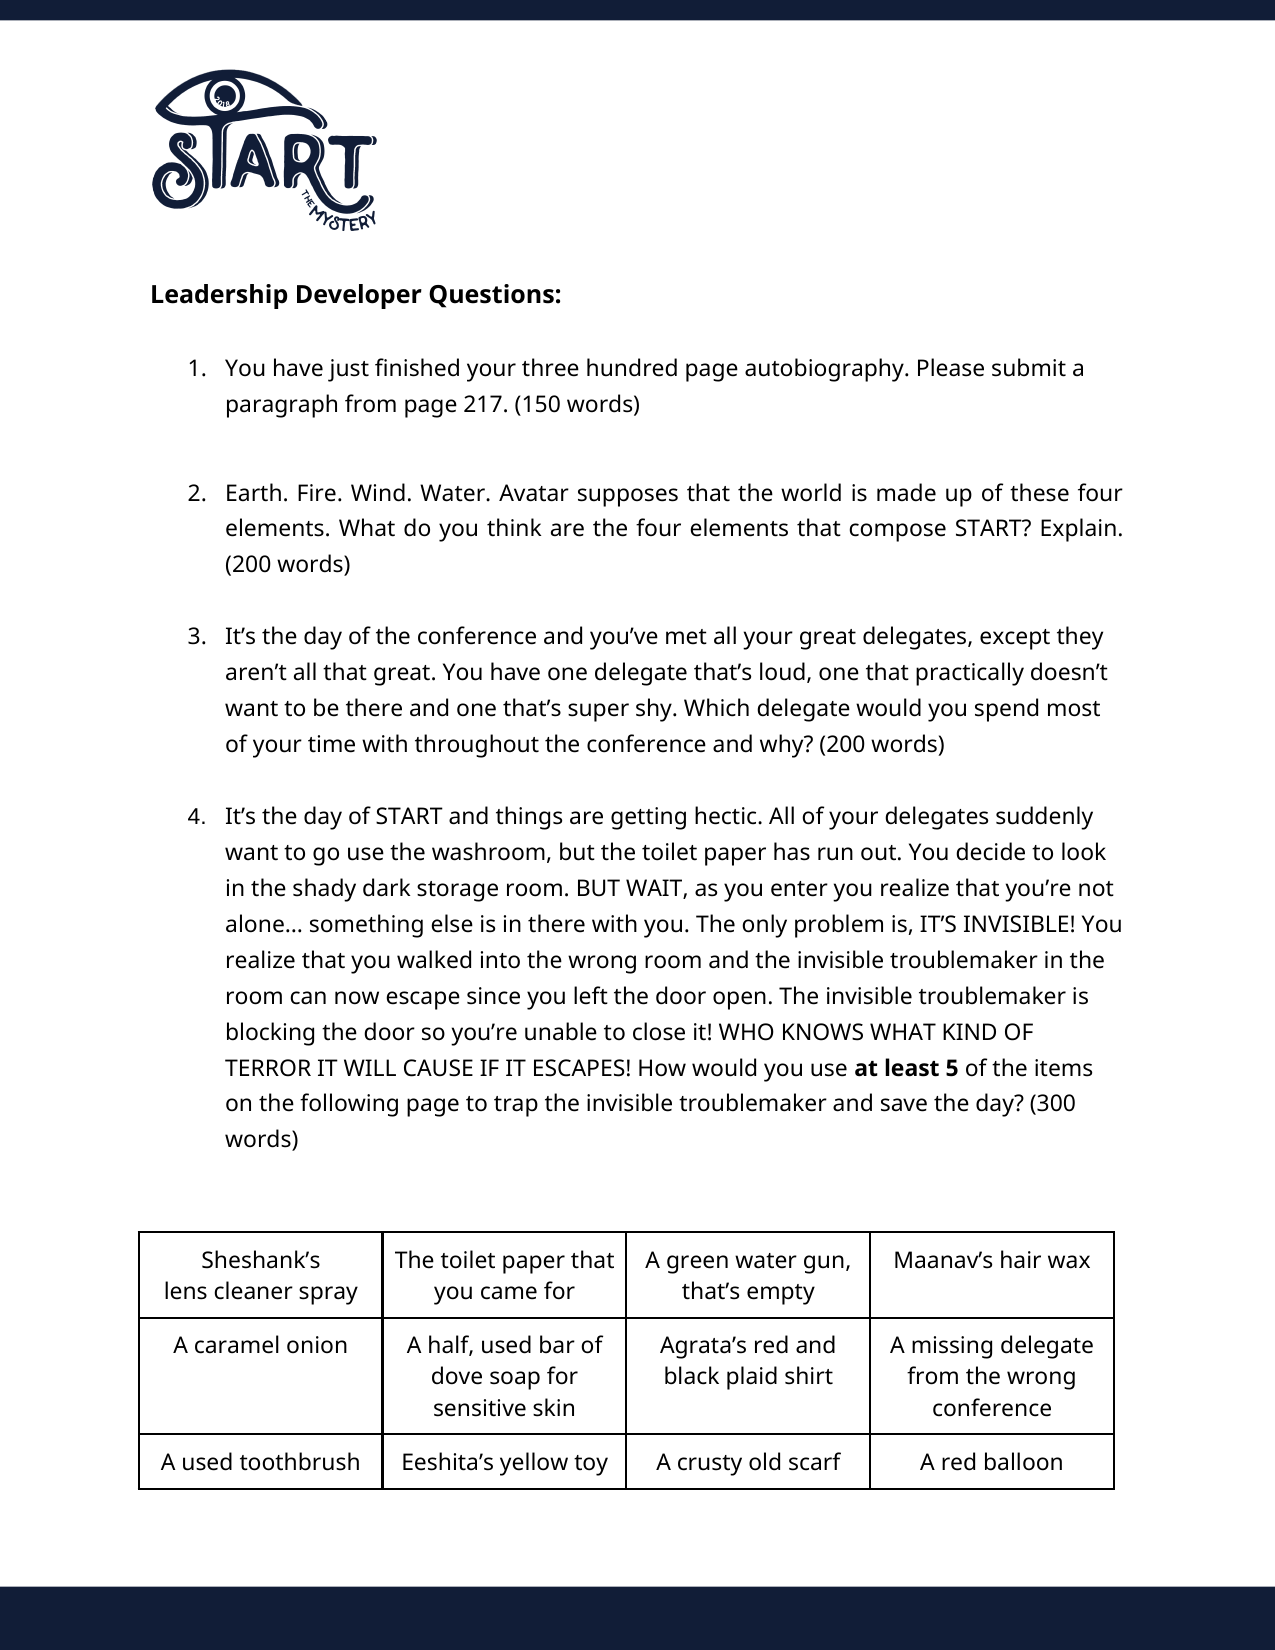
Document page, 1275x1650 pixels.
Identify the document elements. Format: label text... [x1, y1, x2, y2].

table_cell A used toothbrush from START 2016 2.0 [140, 1435, 381, 1487]
picture [150, 66, 379, 235]
table_cell A half, used bar of dove soap for sensitive skin [384, 1319, 625, 1433]
table_cell Eeshita’s yellow toy truck [384, 1435, 625, 1487]
table_header The toilet paper that you came for [384, 1233, 625, 1317]
table_header Sheshank’s lens cleaner spray [140, 1233, 381, 1317]
table_header Maanav’s hair wax [871, 1233, 1113, 1317]
list You have just finished your three hundred page autobiography. Please submit a paragraph from page 217. (150 words) [187, 352, 1125, 419]
table_header A green water gun, that’s empty [627, 1233, 869, 1317]
list Earth. Fire. Wind. Water. Avatar supposes that the world is made up of these four elements. What do you think are the four elements that compose START? Explain. (200 words) [187, 476, 1125, 579]
table_cell A missing delegate from the wrong conference [871, 1319, 1113, 1433]
list It’s the day of START and things are getting hectic. All of your delegates suddenly want to go use the washroom, but the toilet paper has run out. You decide to look in the shady dark storage room. BUT WAIT, as you enter you realize that you’re not alone… something else is in there with you. The only problem is, IT’S INVISIBLE! You realize that you walked into the wrong room and the invisible troublemaker in the room can now escape since you left the door open. The invisible troublemaker is blocking the door so you’re unable to close it! WHO KNOWS WHAT KIND OF TERROR IT WILL CAUSE IF IT ESCAPES! How would you use at least 5 of the items on the following page to trap the invisible troublemaker and save the day? (300 words) [187, 800, 1125, 1154]
list It’s the day of the conference and you’ve met all your great delegates, except they aren’t all that great. You have one delegate that’s loud, one that practically doesn’t want to be there and one that’s super shy. Which delegate would you spend most of your time with throughout the conference and why? (200 words) [187, 620, 1125, 759]
text Leadership Developer Questions: [150, 277, 1125, 311]
table_cell A crusty old scarf [627, 1435, 869, 1487]
table_cell A red balloon [871, 1435, 1113, 1487]
table_cell A caramel onion [140, 1319, 381, 1433]
table_cell Agrata’s red and black plaid shirt [627, 1319, 869, 1433]
